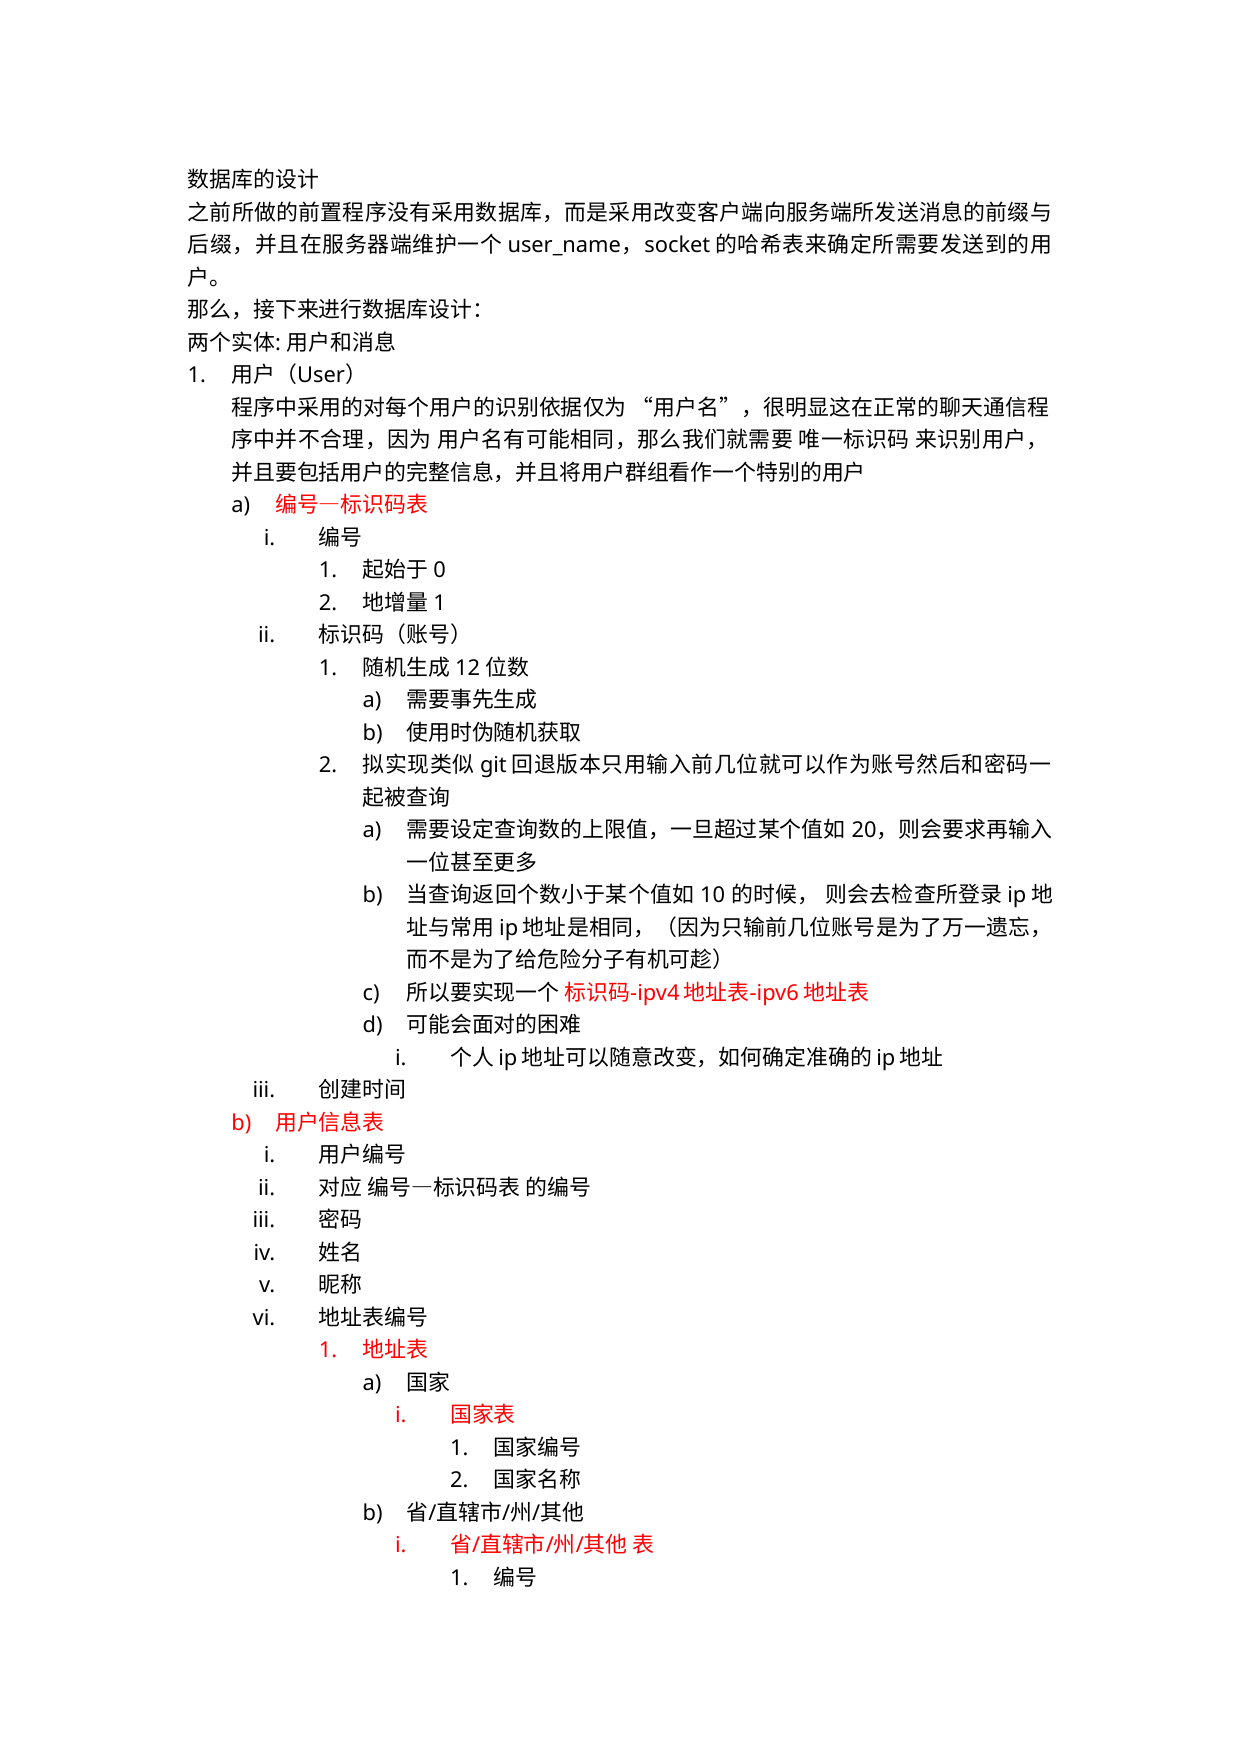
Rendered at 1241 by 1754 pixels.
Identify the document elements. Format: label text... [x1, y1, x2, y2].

list 国家编号 [450, 1429, 1053, 1462]
list 当查询返回个数小于某个值如 10 的时候， 则会去检查所登录ip地址与常用ip地址是相同，（因为只输前几位账号是为了万一遗忘，而不是为了给危险分子有机可趁） [362, 877, 1053, 974]
list 标识码（账号） [275, 617, 1053, 649]
list 需要设定查询数的上限值，一旦超过某个值如20，则会要求再输入一位甚至更多 [362, 812, 1053, 877]
list 密码 [275, 1202, 1053, 1234]
list 地增量 1 [319, 584, 1053, 617]
list 使用时伪随机获取 [362, 714, 1053, 747]
list 昵称 [275, 1267, 1053, 1299]
text 之前所做的前置程序没有采用数据库，而是采用改变客户端向服务端所发送消息的前缀与后缀，并且在服务器端维护一个user_name，socket的哈希表来确定所需要发送到的用户。 [187, 194, 1053, 292]
list 程序中采用的对每个用户的识别依据仅为 “用户名”，很明显这在正常的聊天通信程序中并不合理，因为 用户名有可能相同，那么我们就需要 唯一标识码 来识别用户，并且要包括用户的完整信息，并且将用户群组看作一个特别的用户 [231, 389, 1053, 487]
list 编号—标识码表 [231, 487, 1053, 519]
text 那么，接下来进行数据库设计： [187, 292, 1053, 324]
list 对应 编号—标识码表 的编号 [275, 1169, 1053, 1202]
list 省/直辖市/州/其他 [362, 1494, 1053, 1527]
list 姓名 [275, 1234, 1053, 1267]
list 国家 [362, 1364, 1053, 1397]
list 起始于 0 [319, 552, 1053, 584]
list 所以要实现一个 标识码-ipv4地址表-ipv6地址表 [362, 974, 1053, 1007]
list 国家表 [406, 1397, 1053, 1429]
list 用户信息表 [231, 1104, 1053, 1137]
list 编号 [450, 1559, 1053, 1592]
list 随机生成 12 位数 [319, 649, 1053, 682]
list 用户编号 [275, 1137, 1053, 1169]
list 个人ip地址可以随意改变，如何确定准确的ip地址 [406, 1039, 1053, 1072]
list 用户（User） [187, 357, 1053, 389]
list 地址表编号 [275, 1299, 1053, 1332]
list 省/直辖市/州/其他 表 [406, 1527, 1053, 1559]
list 编号 [275, 519, 1053, 552]
list 创建时间 [275, 1072, 1053, 1104]
text 数据库的设计 [187, 162, 1053, 194]
list 可能会面对的困难 [362, 1007, 1053, 1039]
list 拟实现类似git回退版本只用输入前几位就可以作为账号然后和密码一起被查询 [319, 747, 1053, 812]
text 两个实体: 用户和消息 [187, 324, 1053, 357]
list 需要事先生成 [362, 682, 1053, 714]
list 国家名称 [450, 1462, 1053, 1494]
list 地址表 [319, 1332, 1053, 1364]
